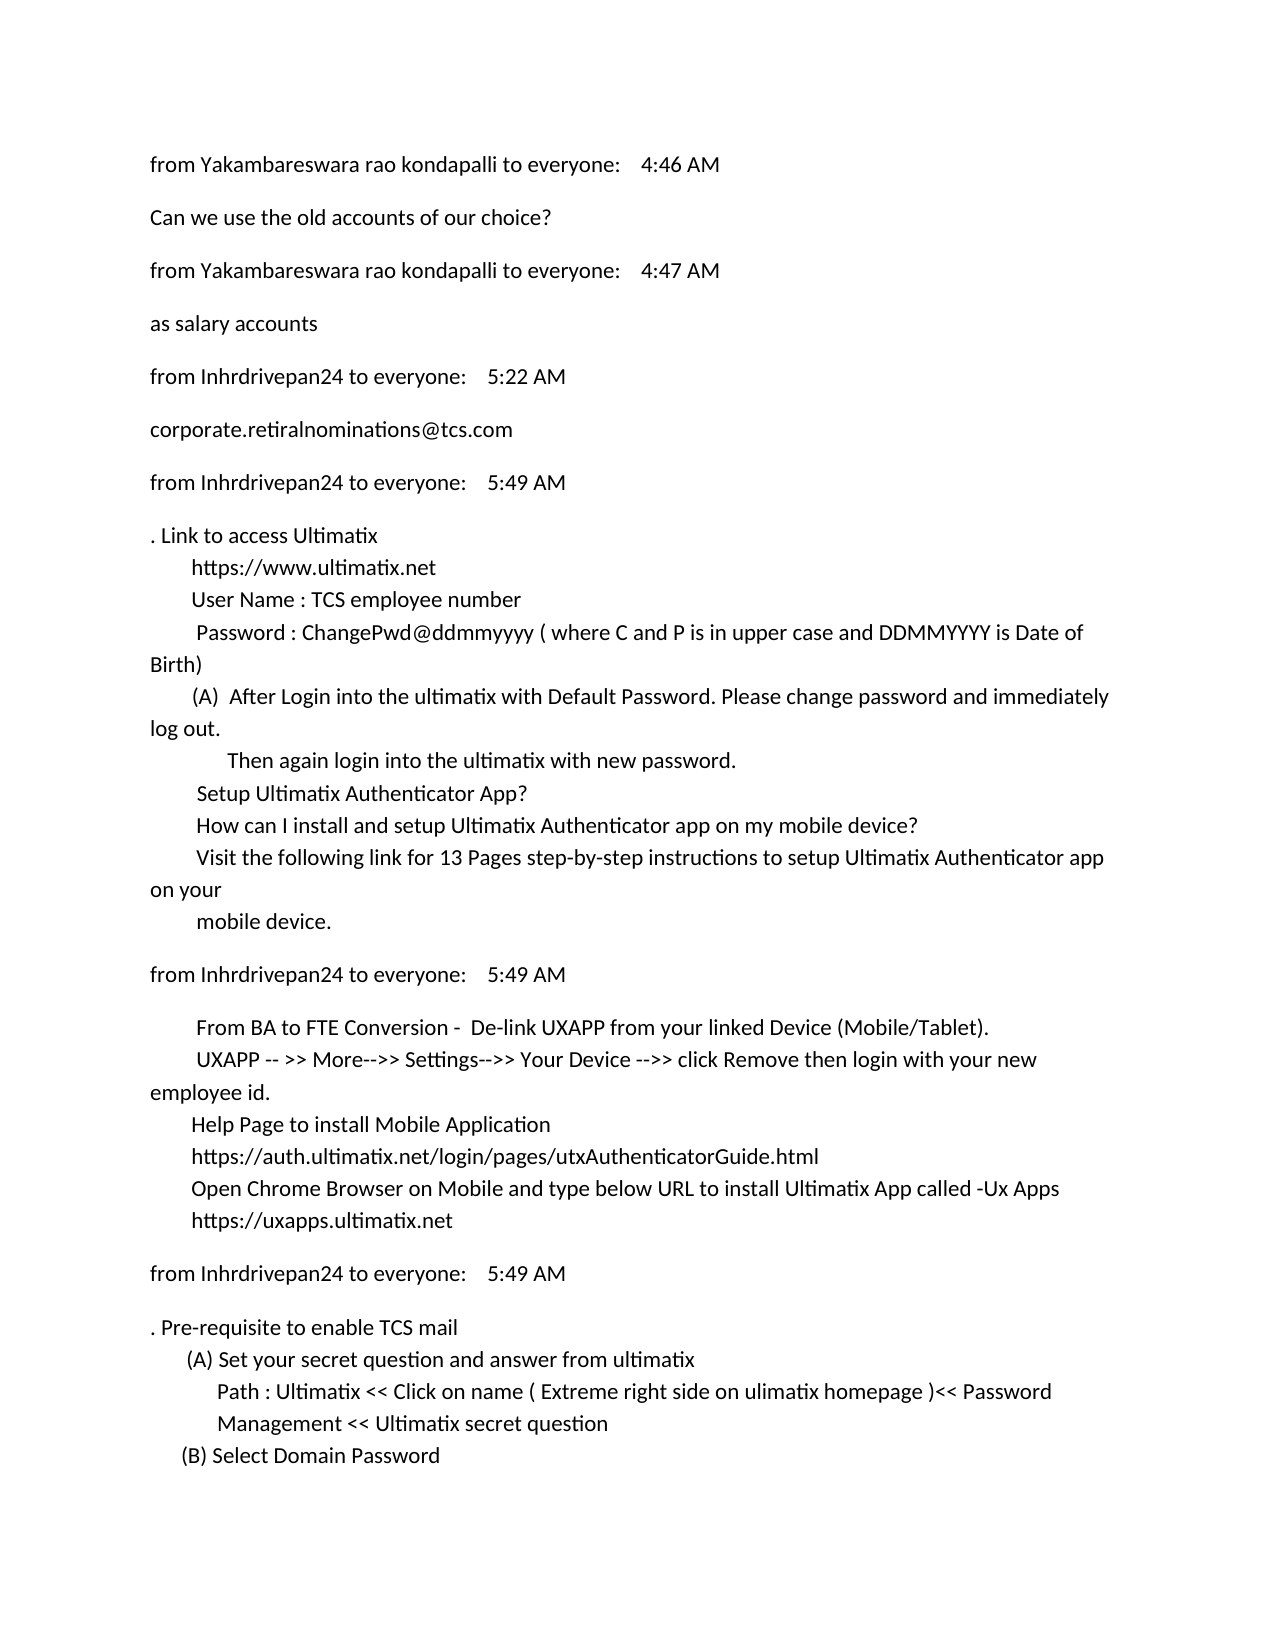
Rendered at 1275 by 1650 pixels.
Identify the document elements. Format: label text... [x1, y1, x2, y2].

text from Yakambareswara rao kondapalli to everyone: 4:46 AM [150, 150, 1125, 178]
text Can we use the old accounts of our choice? [150, 203, 1125, 231]
text . Link to access Ultimatix https://www.ultimatix.net User Name : TCS employee number Password : ChangePwd@ddmmyyyy ( where C and P is in upper case and DDMMYYYY is Date of Birth) (A) After Login into the ultimatix with Default Password. Please change password and immediately log out. Then again login into the ultimatix with new password. Setup Ultimatix Authenticator App? How can I install and setup Ultimatix Authenticator app on my mobile device? Visit the following link for 13 Pages step-by-step instructions to setup Ultimatix Authenticator app on your mobile device. [150, 521, 1125, 935]
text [150, 1313, 1125, 1469]
text as salary accounts [150, 309, 1125, 337]
text from Inhrdrivepan24 to everyone: 5:49 AM [150, 468, 1125, 496]
text From BA to FTE Conversion - De-link UXAPP from your linked Device (Mobile/Tablet). UXAPP -- >> More-->> Settings-->> Your Device -->> click Remove then login with your new employee id. Help Page to install Mobile Application https://auth.ultimatix.net/login/pages/utxAuthenticatorGuide.html Open Chrome Browser on Mobile and type below URL to install Ultimatix App called -Ux Apps https://uxapps.ultimatix.net [150, 1013, 1125, 1234]
text from Inhrdrivepan24 to everyone: 5:49 AM [150, 1259, 1125, 1288]
text from Yakambareswara rao kondapalli to everyone: 4:47 AM [150, 256, 1125, 284]
text from Inhrdrivepan24 to everyone: 5:49 AM [150, 960, 1125, 988]
text corporate.retiralnominations@tcs.com [150, 415, 1125, 443]
text from Inhrdrivepan24 to everyone: 5:22 AM [150, 362, 1125, 390]
